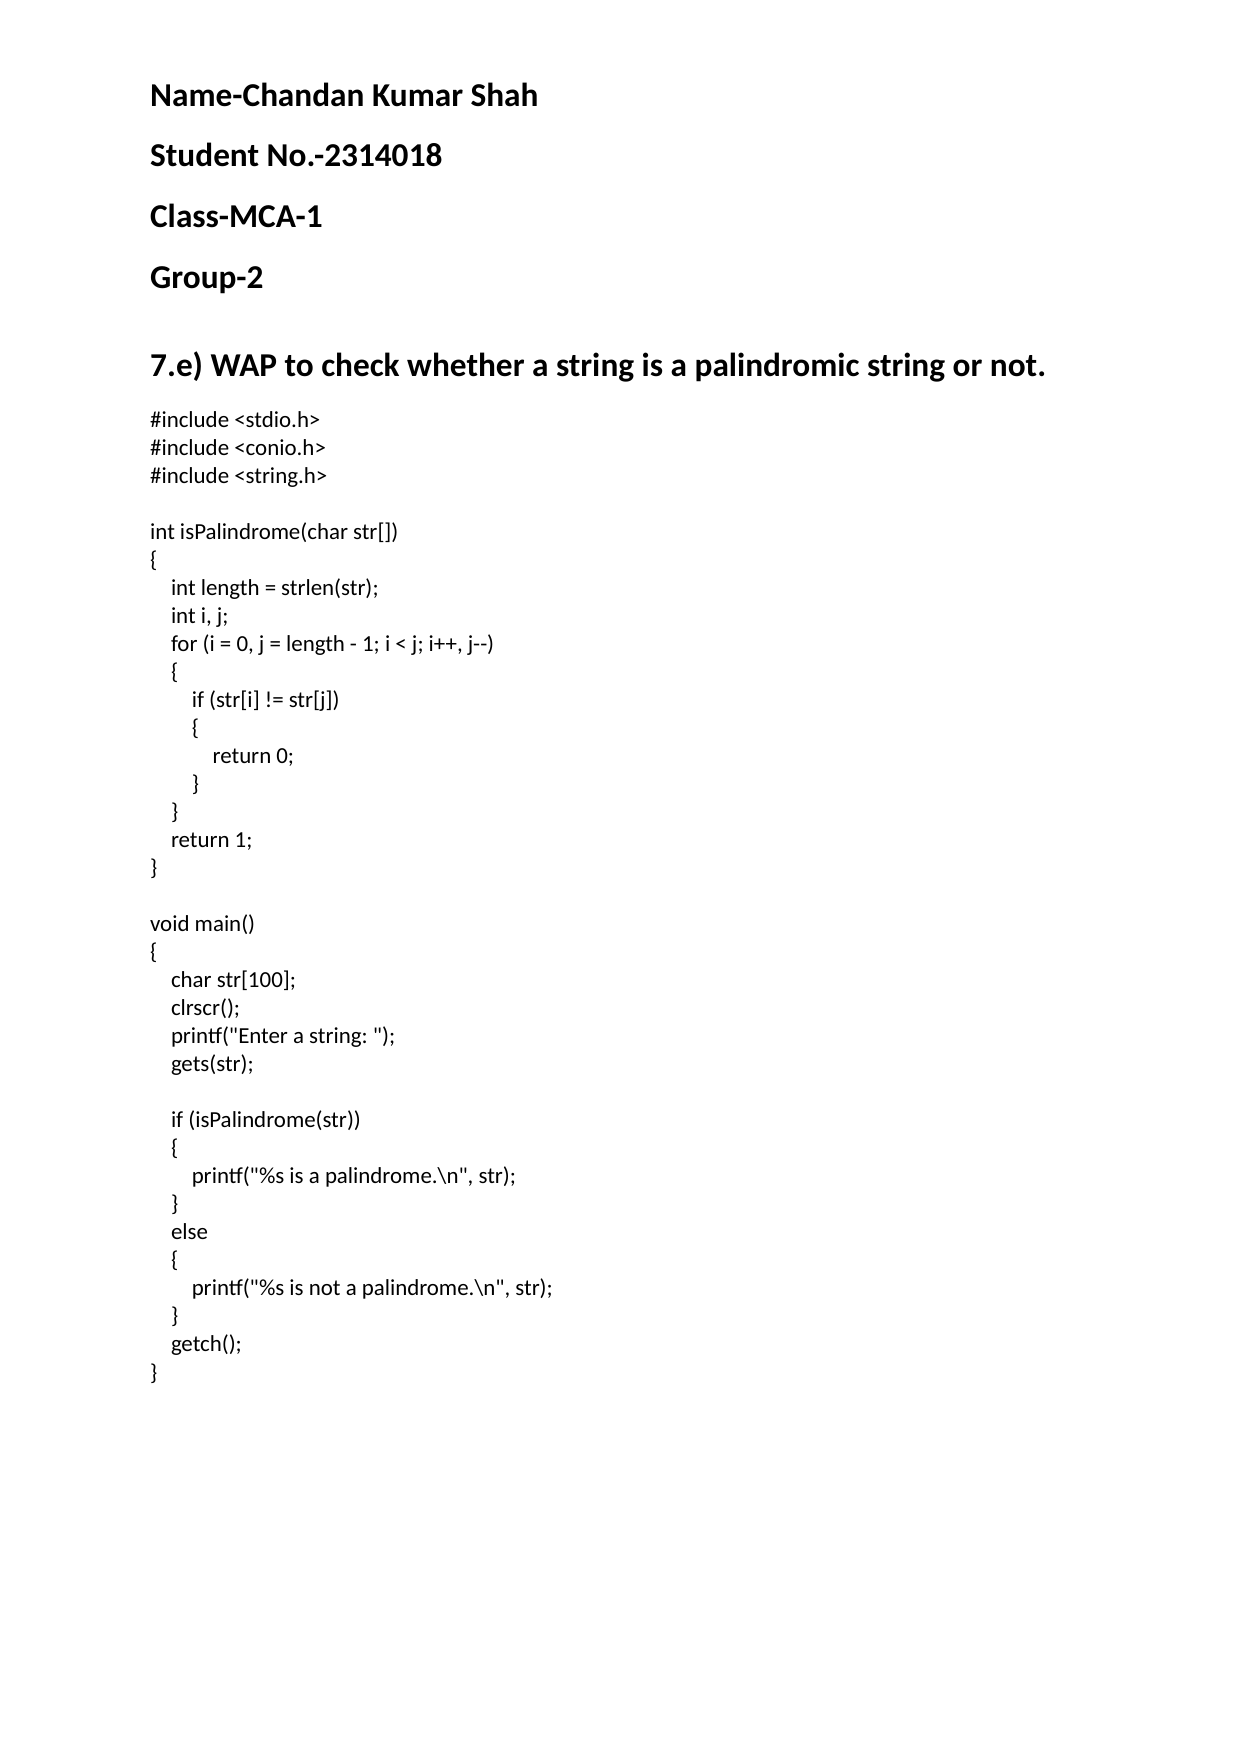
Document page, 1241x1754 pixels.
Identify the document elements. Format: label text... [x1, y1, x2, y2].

text { [150, 713, 1090, 741]
text 7.e) WAP to check whether a string is a palindromic string or not. [150, 344, 1090, 385]
text } [150, 769, 1090, 797]
text return 0; [150, 741, 1090, 769]
text } [150, 1189, 1090, 1217]
text printf("%s is not a palindrome.\n", str); [150, 1273, 1090, 1302]
text } [150, 853, 1090, 881]
text for (i = 0, j = length - 1; i < j; i++, j--) [150, 629, 1090, 657]
text int isPalindrome(char str[]) [150, 517, 1090, 545]
text } [150, 797, 1090, 825]
text return 1; [150, 825, 1090, 853]
text if (isPalindrome(str)) [150, 1105, 1090, 1133]
text clrscr(); [150, 993, 1090, 1021]
text if (str[i] != str[j]) [150, 685, 1090, 713]
text } [150, 1358, 1090, 1386]
text { [150, 657, 1090, 685]
text int length = strlen(str); [150, 573, 1090, 601]
text getch(); [150, 1329, 1090, 1358]
text gets(str); [150, 1049, 1090, 1077]
text #include <stdio.h> [150, 405, 1090, 433]
text printf("%s is a palindrome.\n", str); [150, 1161, 1090, 1189]
text int i, j; [150, 601, 1090, 629]
text void main() [150, 909, 1090, 937]
text else [150, 1217, 1090, 1246]
text { [150, 937, 1090, 965]
text { [150, 545, 1090, 573]
text printf("Enter a string: "); [150, 1021, 1090, 1049]
text } [150, 1302, 1090, 1329]
text { [150, 1133, 1090, 1161]
text #include <conio.h> [150, 433, 1090, 461]
text char str[100]; [150, 965, 1090, 993]
text { [150, 1246, 1090, 1273]
text #include <string.h> [150, 461, 1090, 489]
